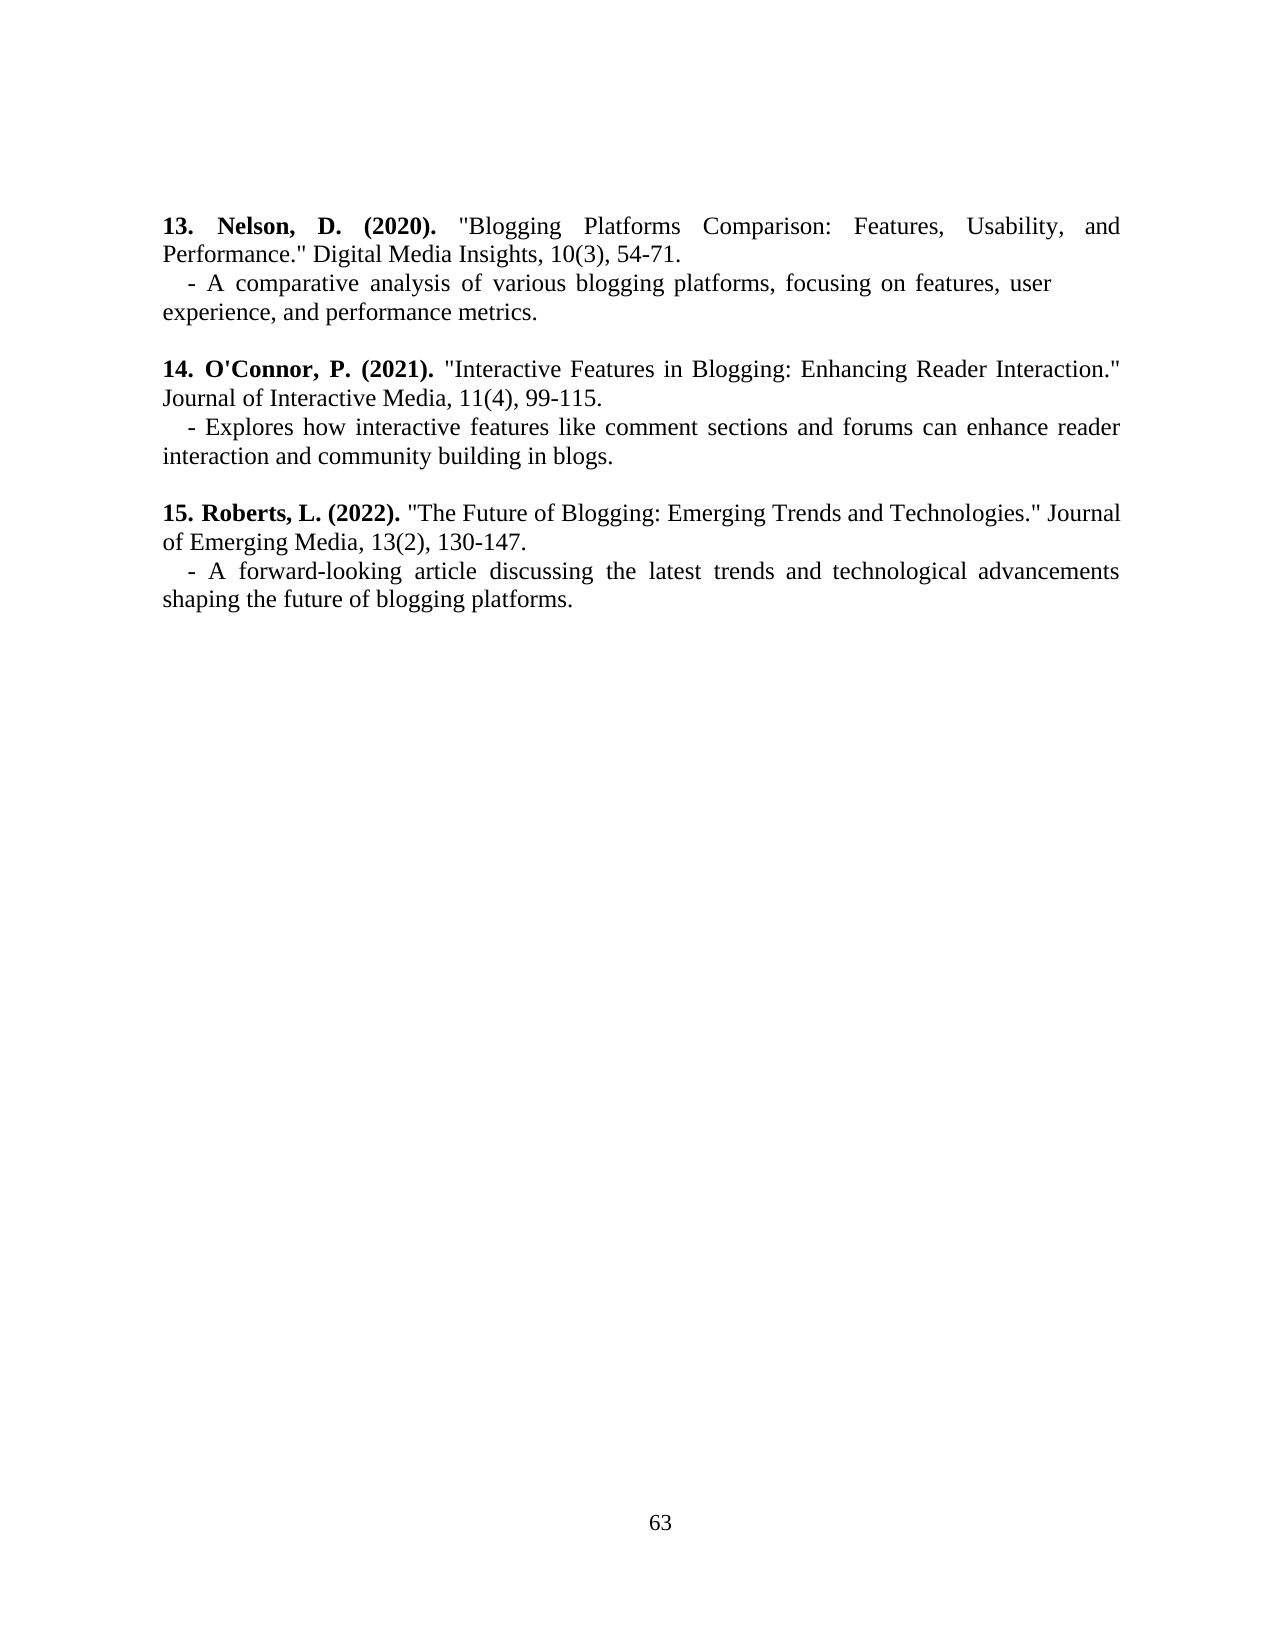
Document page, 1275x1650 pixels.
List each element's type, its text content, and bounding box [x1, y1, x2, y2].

list Roberts, L. (2022). "The Future of Blogging: Emerging Trends and Technologies." Journal of Emerging Media, 13(2), 130-147. [162, 498, 1121, 556]
list Nelson, D. (2020). "Blogging Platforms Comparison: Features, Usability, and Performance." Digital Media Insights, 10(3), 54-71. [162, 211, 1121, 268]
list O'Connor, P. (2021). "Interactive Features in Blogging: Enhancing Reader Interaction." Journal of Interactive Media, 11(4), 99-115. [162, 354, 1122, 412]
text - A forward-looking article discussing the latest trends and technological advancements shaping the future of blogging platforms. [162, 556, 1171, 613]
text - Explores how interactive features like comment sections and forums can enhance reader interaction and community building in blogs. [162, 412, 1122, 469]
text - A comparative analysis of various blogging platforms, focusing on features, user experience, and performance metrics. [162, 268, 1081, 326]
